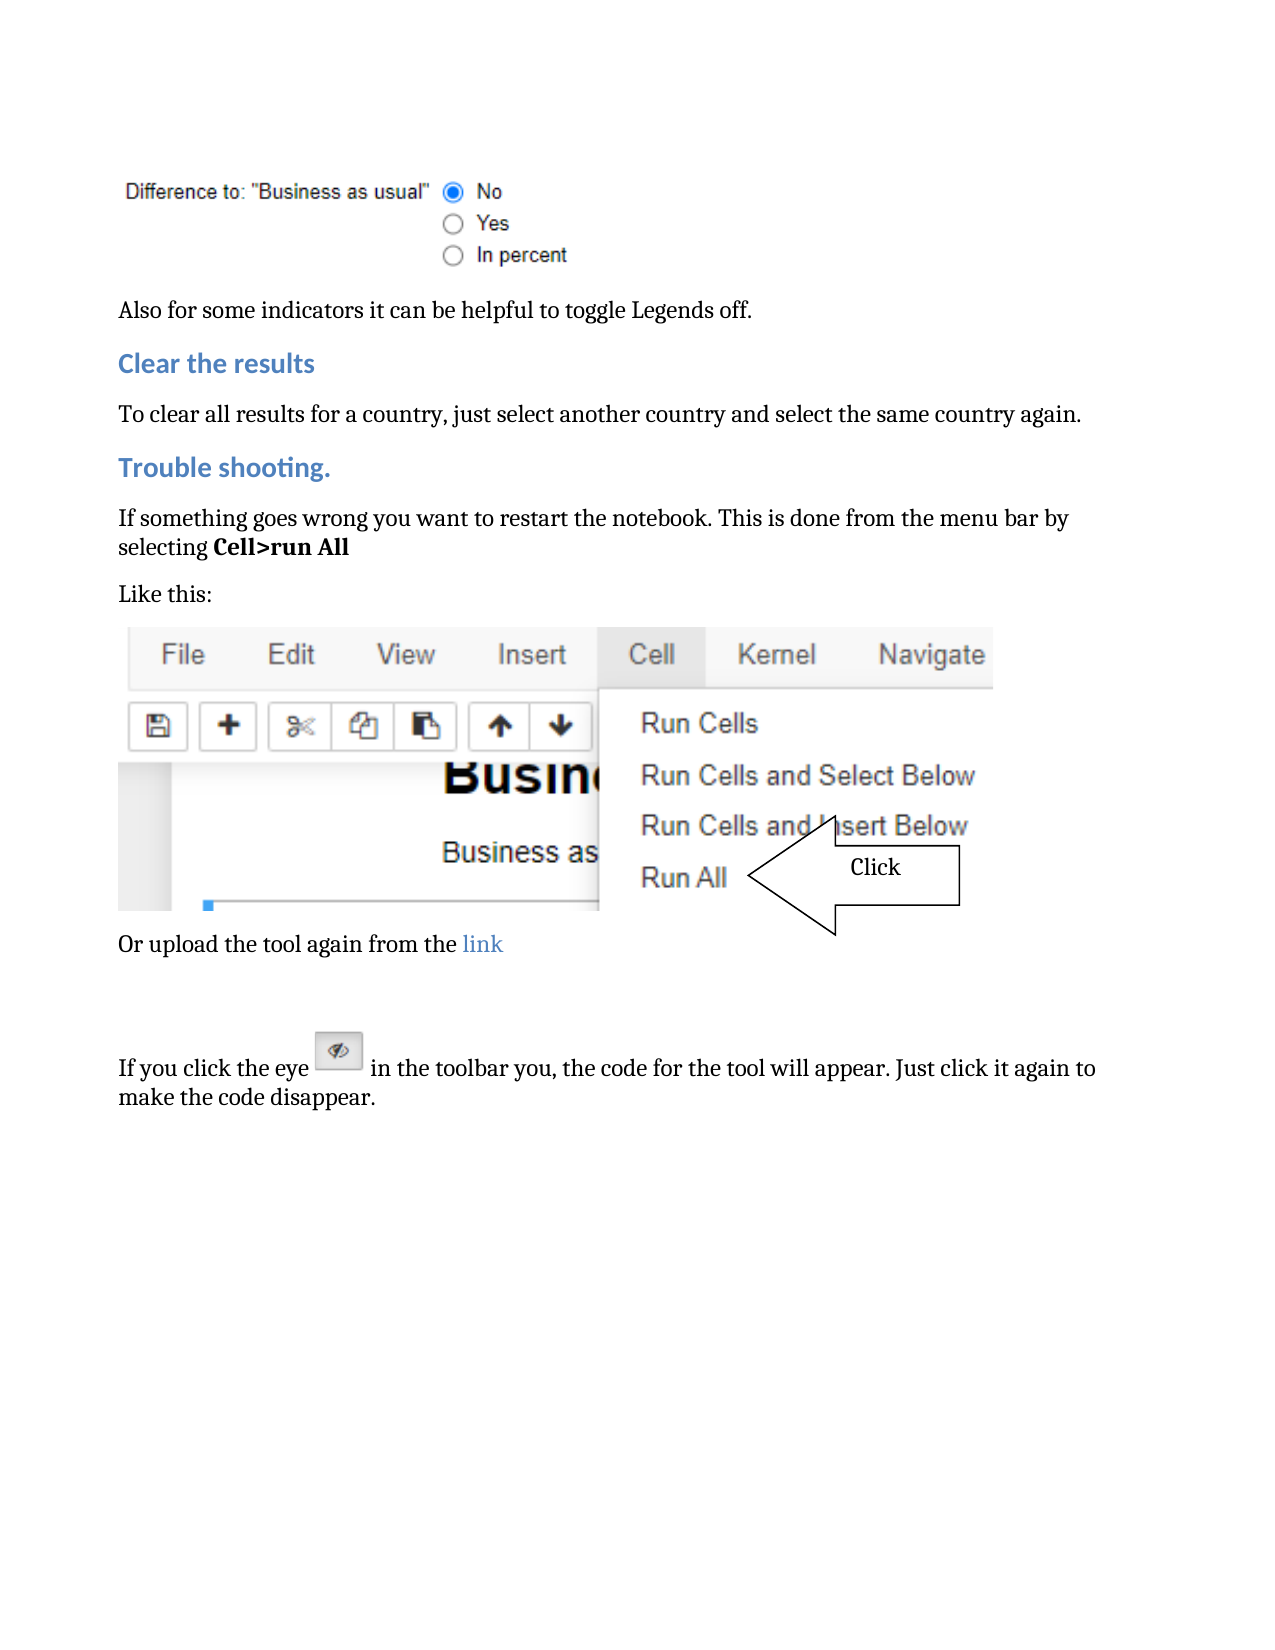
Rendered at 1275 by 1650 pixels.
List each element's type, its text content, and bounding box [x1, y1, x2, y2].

picture [118, 627, 994, 911]
subtitle Clear the results [118, 346, 1157, 381]
text Or upload the tool again from the link [118, 930, 1157, 958]
subtitle Trouble shooting. [118, 449, 1157, 485]
text To clear all results for a country, just select another country and select the same country again. [118, 400, 1157, 429]
picture [314, 1024, 365, 1077]
text Also for some indicators it can be helpful to toggle Legends off. [118, 296, 1157, 325]
picture [118, 177, 598, 278]
text Like this: [118, 580, 1157, 609]
text If something goes wrong you want to restart the notebook. This is done from the menu bar by selecting Cell>run All [118, 504, 1157, 561]
text If you click the eye in the toolbar you, the code for the tool will appear. Just click it again to make the code disappear. [118, 1025, 1157, 1111]
